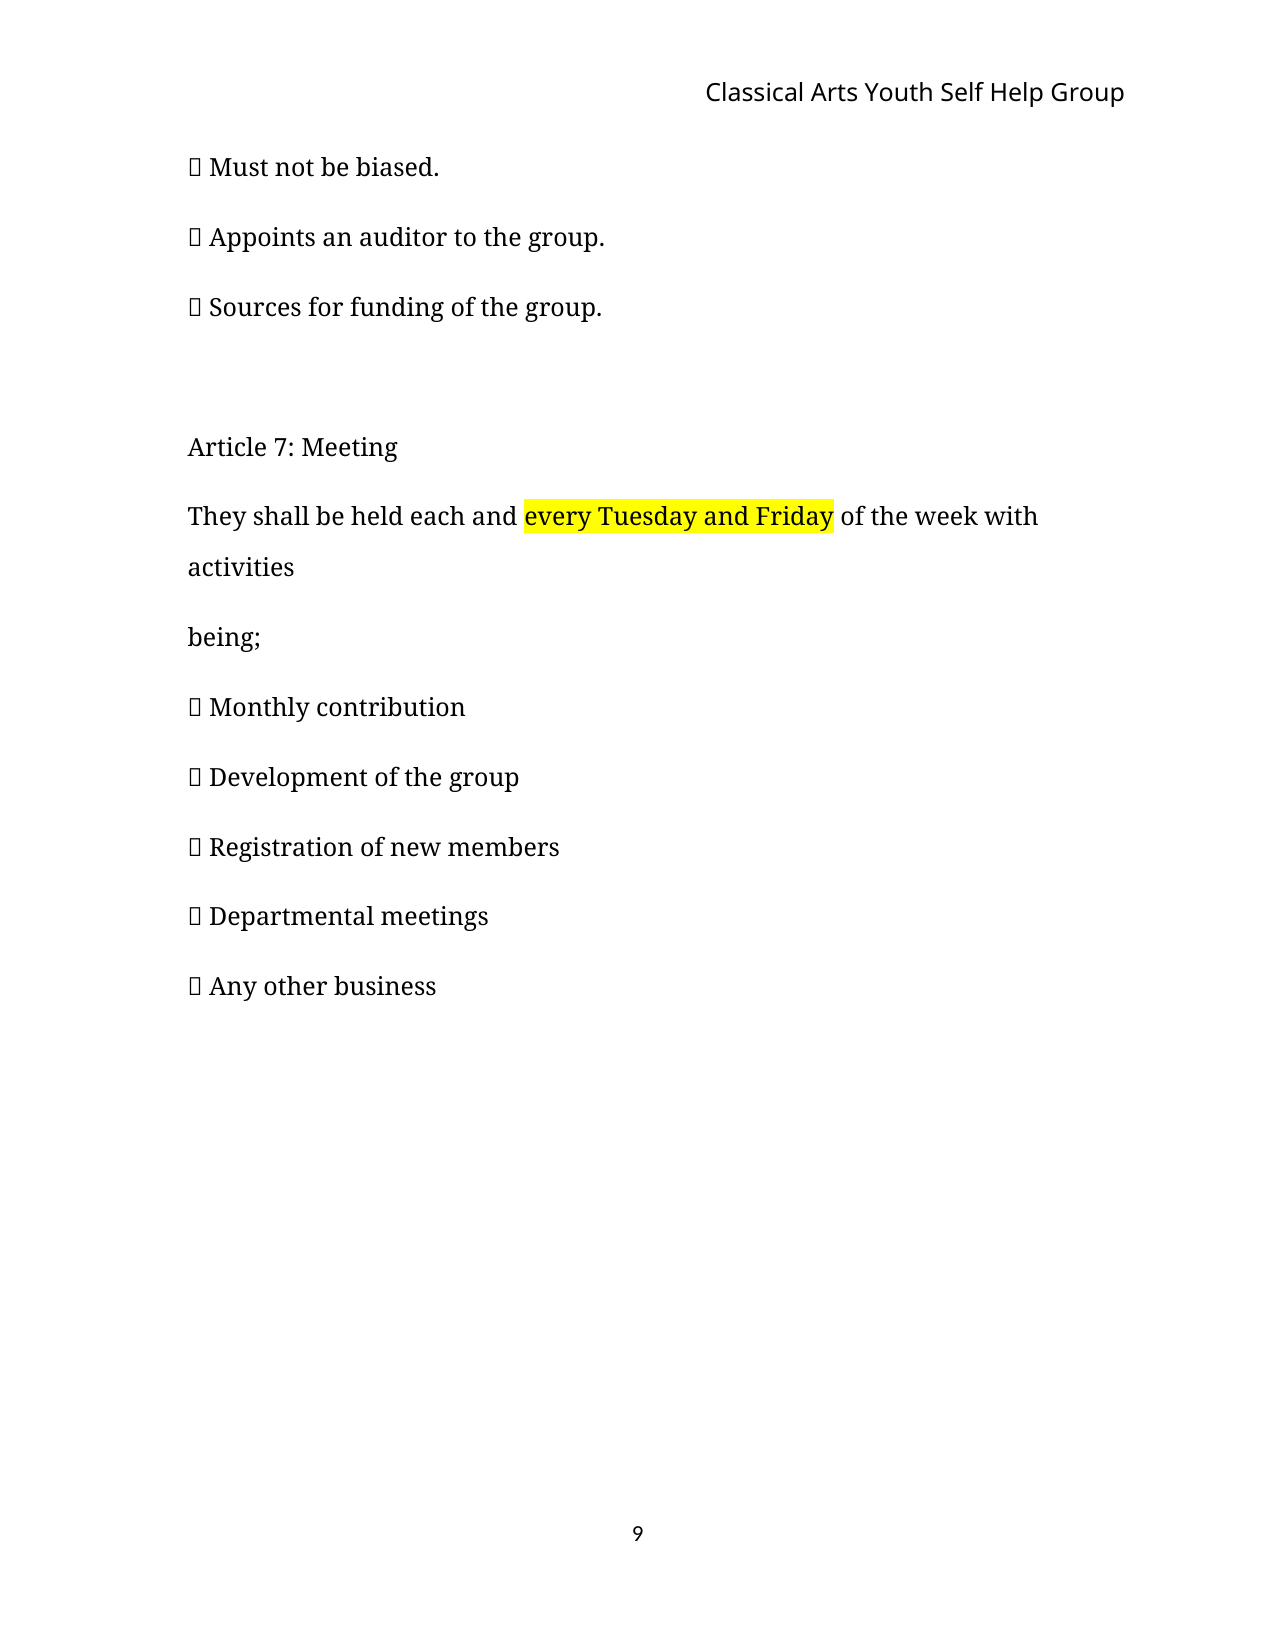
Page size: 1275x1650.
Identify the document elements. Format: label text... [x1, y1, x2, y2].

text  Development of the group [187, 759, 1125, 793]
text  Appoints an auditor to the group. [187, 220, 1125, 254]
text They shall be held each and every Tuesday and Friday of the week with activities [187, 499, 1125, 584]
text being; [187, 620, 1125, 654]
text Article 7: Meeting [187, 429, 1125, 463]
text  Sources for funding of the group. [187, 289, 1125, 324]
text  Monthly contribution [187, 689, 1125, 724]
text  Any other business [187, 969, 1125, 1003]
text  Must not be biased. [187, 150, 1125, 184]
text  Departmental meetings [187, 899, 1125, 933]
text  Registration of new members [187, 829, 1125, 863]
